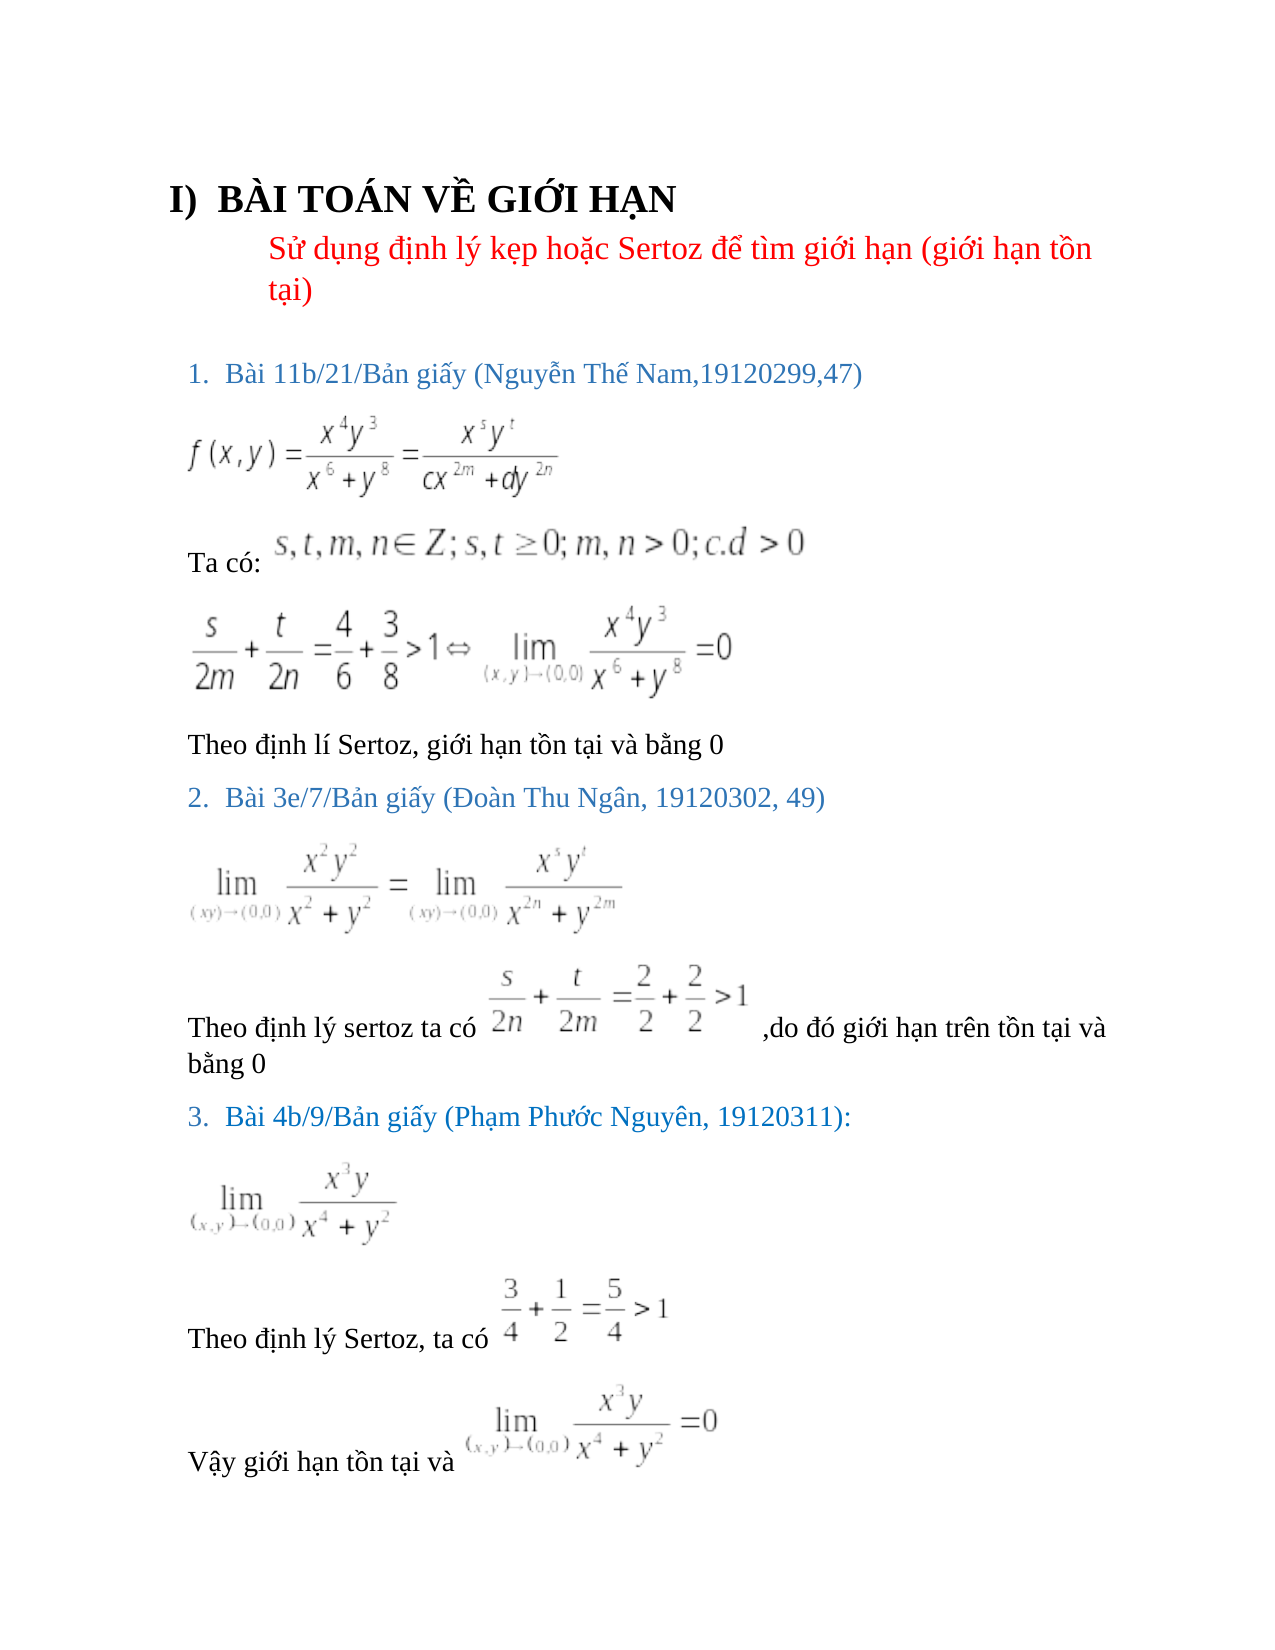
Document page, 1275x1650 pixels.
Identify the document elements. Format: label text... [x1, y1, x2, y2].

text Theo định lí Sertoz, giới hạn tồn tại và bằng 0 [187, 725, 1125, 761]
list Bài 3e/7/Bản giấy (Đoàn Thu Ngân, 19120302, 49) [187, 780, 1125, 814]
text Theo định lý sertoz ta có ,do đó giới hạn trên tồn tại và bằng 0 [187, 957, 1125, 1080]
subtitle Sử dụng định lý kẹp hoặc Sertoz để tìm giới hạn (giới hạn tồn tại) [268, 228, 1125, 308]
list Bài 4b/9/Bản giấy (Phạm Phước Nguyên, 19120311): [187, 1099, 1125, 1133]
text Vậy giới hạn tồn tại và [187, 1374, 1125, 1478]
text Ta có: [187, 522, 1125, 578]
subtitle BÀI TOÁN VỀ GIỚI HẠN [169, 175, 1125, 221]
text Theo định lý Sertoz, ta có [187, 1268, 1125, 1355]
list Bài 11b/21/Bản giấy (Nguyễn Thế Nam,19120299,47) [187, 356, 1125, 389]
